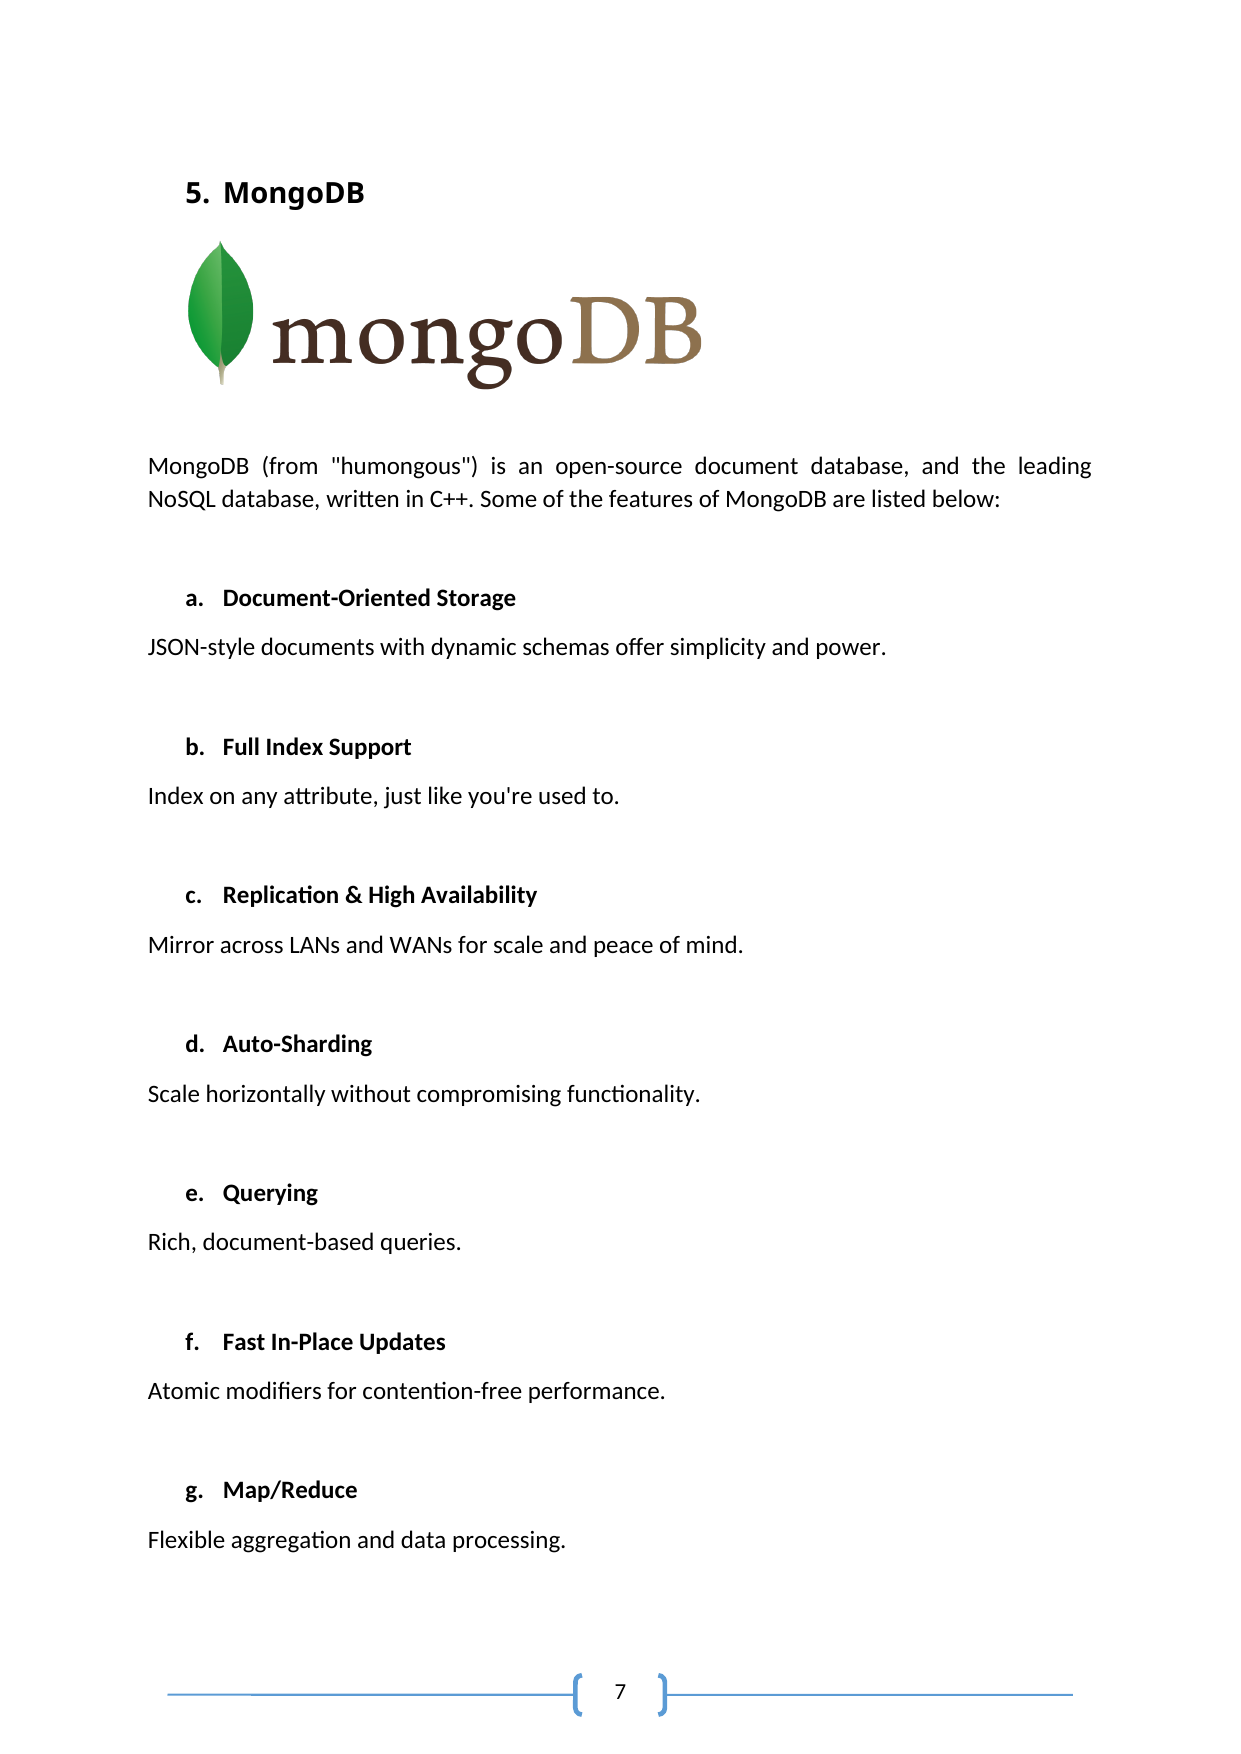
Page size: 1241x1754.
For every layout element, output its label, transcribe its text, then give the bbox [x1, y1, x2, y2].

text Mirror across LANs and WANs for scale and peace of mind. [148, 929, 1093, 959]
picture [183, 232, 713, 396]
list Document-Oriented Storage [185, 582, 1093, 612]
text MongoDB (from "humongous") is an open-source document database, and the leading NoSQL database, written in C++. Some of the features of MongoDB are listed below: [148, 450, 1093, 513]
list Fast In-Place Updates [185, 1326, 1093, 1356]
text Index on any attribute, just like you're used to. [148, 780, 1093, 811]
list Full Index Support [185, 731, 1093, 761]
subtitle MongoDB [185, 173, 1093, 212]
list Map/Reduce [185, 1474, 1093, 1505]
text Rich, document-based queries. [148, 1226, 1093, 1257]
text Flexible aggregation and data processing. [148, 1524, 1093, 1554]
text Atomic modifiers for contention-free performance. [148, 1375, 1093, 1406]
text Scale horizontally without compromising functionality. [148, 1078, 1093, 1108]
list Replication & High Availability [185, 879, 1093, 910]
list Querying [185, 1177, 1093, 1207]
list Auto-Sharding [185, 1028, 1093, 1059]
text JSON-style documents with dynamic schemas offer simplicity and power. [148, 631, 1093, 662]
